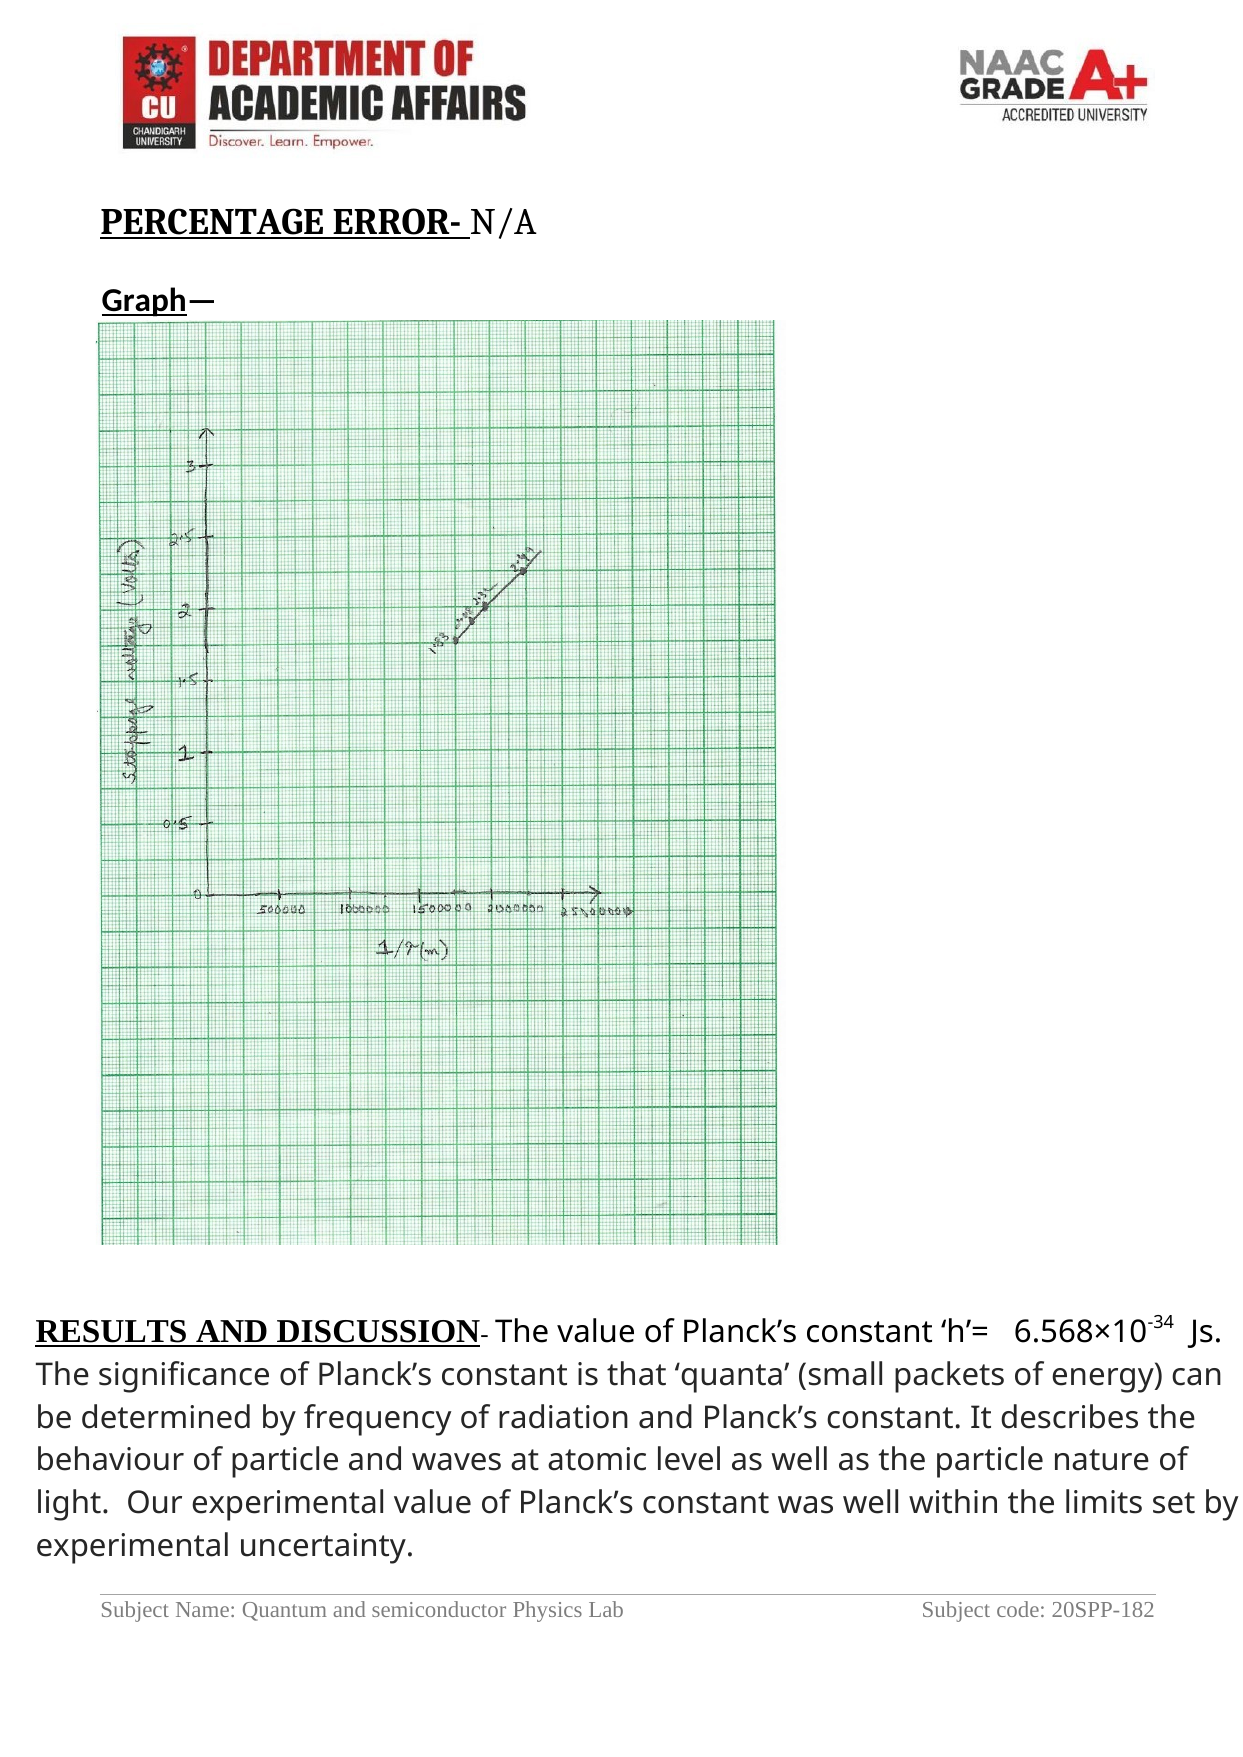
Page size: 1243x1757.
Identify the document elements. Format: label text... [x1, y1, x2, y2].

subtitle PERCENTAGE ERROR- N/A [100, 201, 1243, 244]
text Graph— [35, 279, 1243, 320]
picture [114, 23, 1156, 159]
picture [95, 320, 786, 1245]
text RESULTS AND DISCUSSION- The value of Planck’s constant ‘h’= 6.568×10-34 Js. The significance of Planck’s constant is that ‘quanta’ (small packets of energy) can be determined by frequency of radiation and Planck’s constant. It describes the behaviour of particle and waves at atomic level as well as the particle nature of light. Our experimental value of Planck’s constant was well within the limits set by experimental uncertainty. [35, 1309, 1243, 1565]
